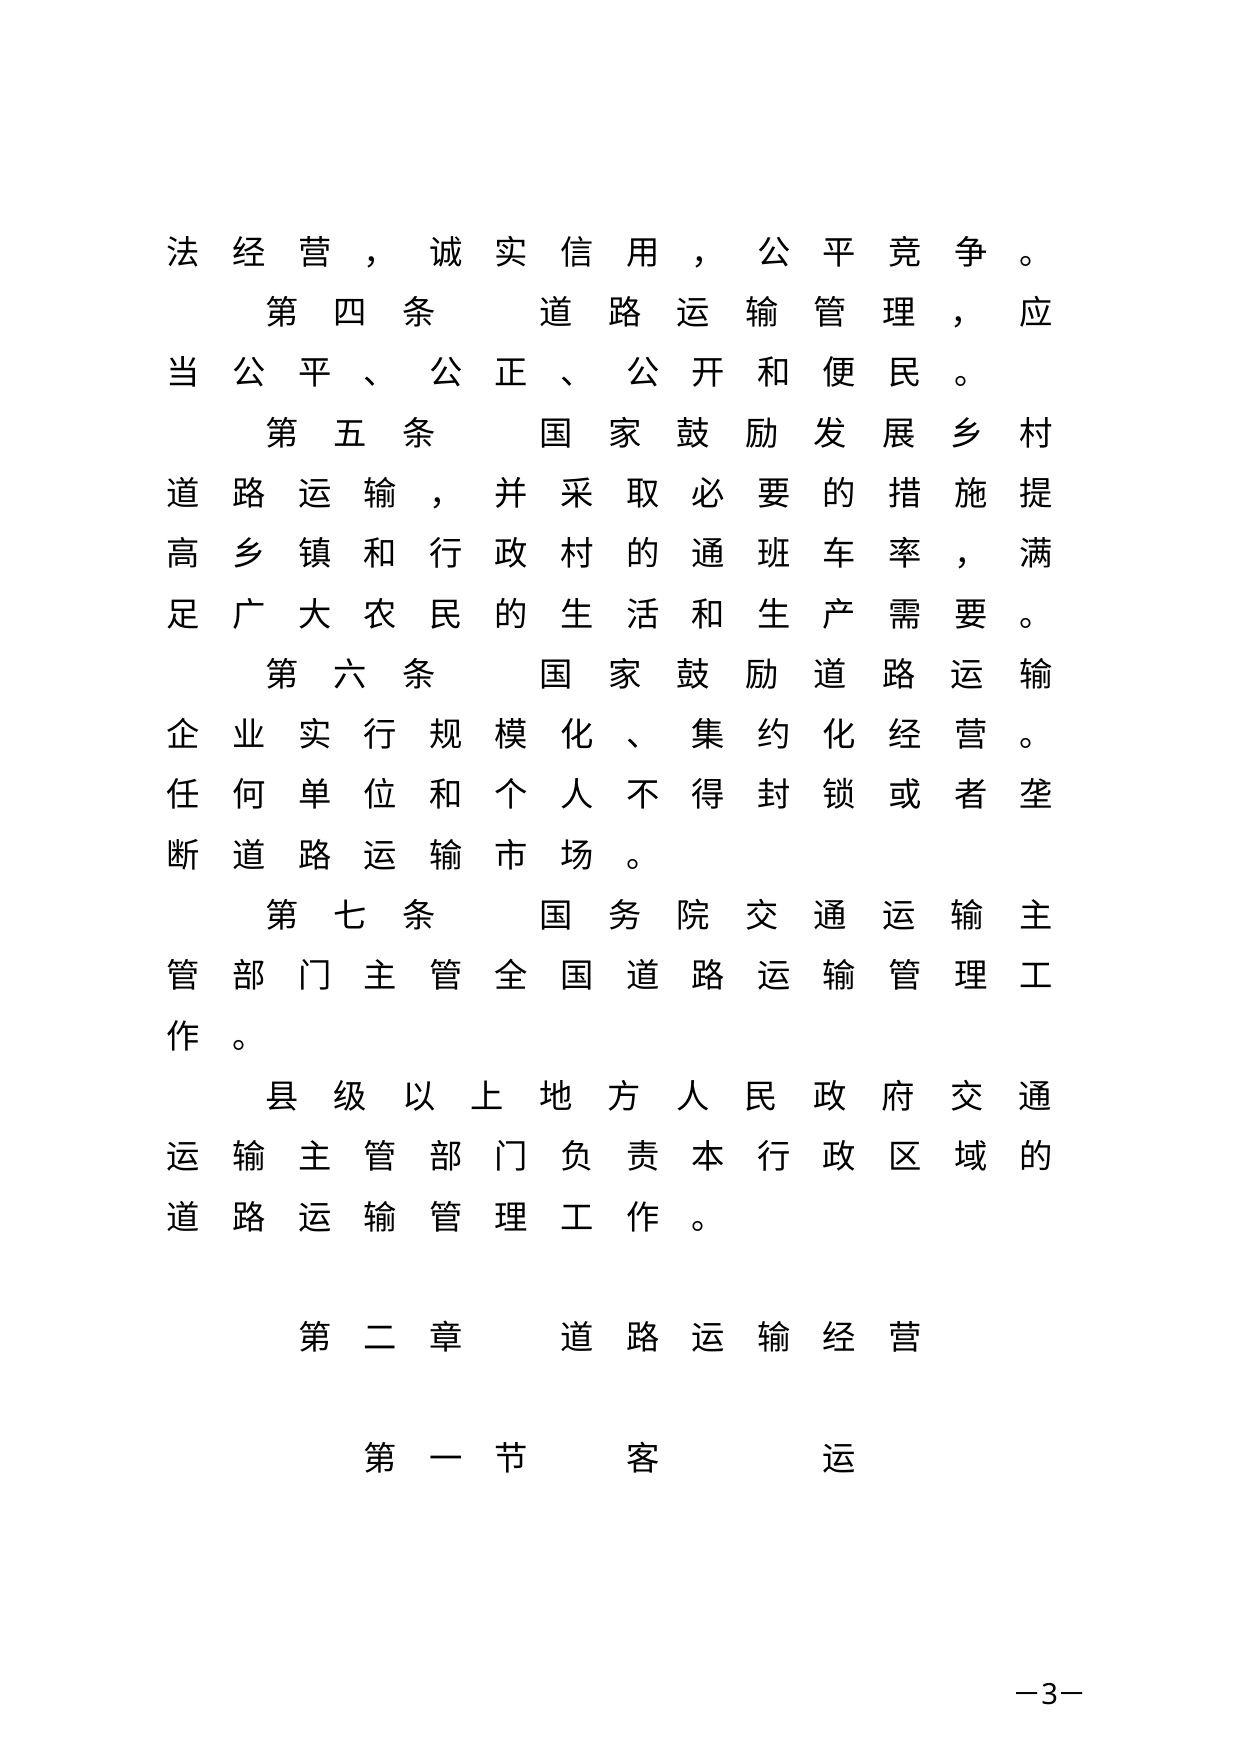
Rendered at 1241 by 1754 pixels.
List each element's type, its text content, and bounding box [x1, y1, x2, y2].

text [167, 219, 1085, 280]
text 县级以上地方人民政府交通运输主管部门负责本行政区域的道路运输管理工作。 [167, 1064, 1085, 1245]
text 第五条 国家鼓励发展乡村道路运输，并采取必要的措施提高乡镇和行政村的通班车率，满足广大农民的生活和生产需要。 [167, 400, 1085, 642]
text 第四条 道路运输管理，应当公平、公正、公开和便民。 [167, 280, 1085, 400]
text 第一节 客 运 [167, 1426, 1085, 1486]
list 第二章 道路运输经营 [167, 1305, 1085, 1365]
text 第七条 国务院交通运输主管部门主管全国道路运输管理工作。 [167, 883, 1085, 1064]
text 第六条 国家鼓励道路运输企业实行规模化、集约化经营。任何单位和个人不得封锁或者垄断道路运输市场。 [167, 642, 1085, 883]
